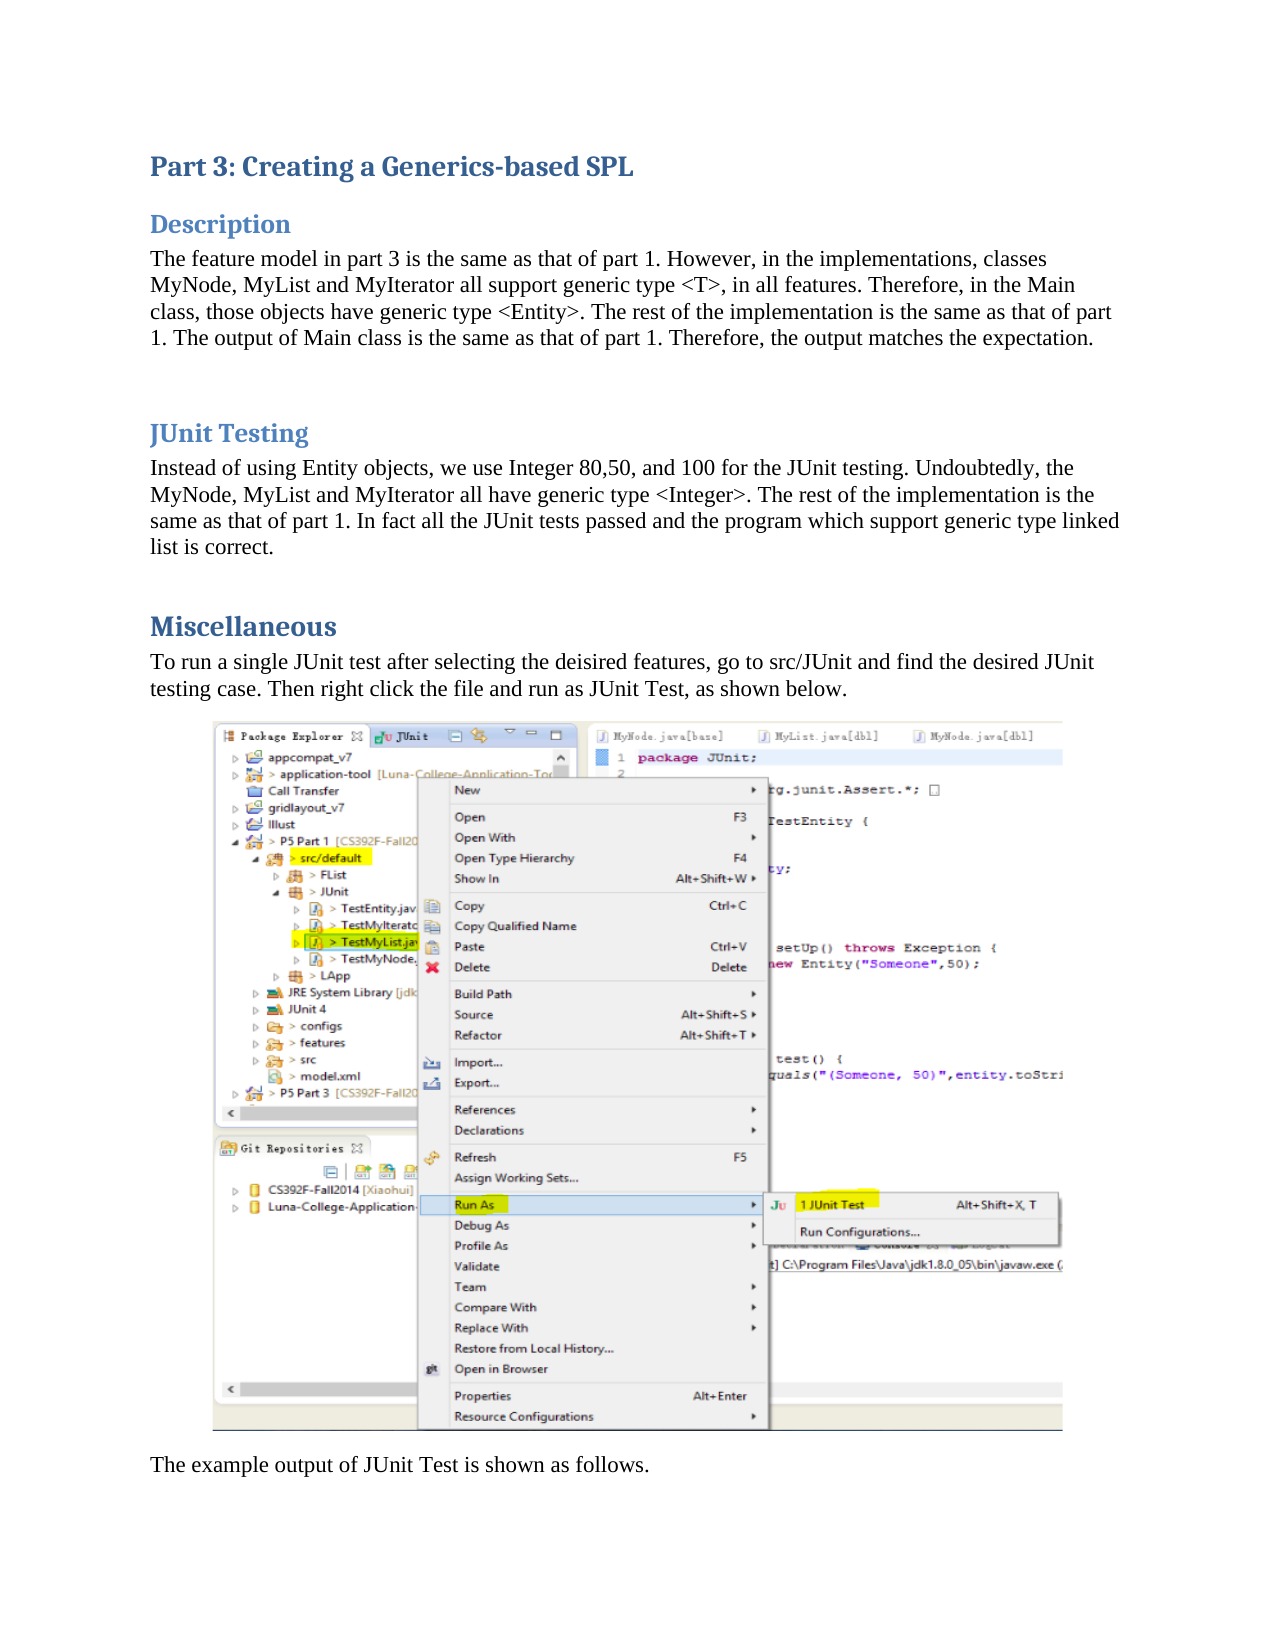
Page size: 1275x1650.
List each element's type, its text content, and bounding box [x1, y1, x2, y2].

picture [212, 721, 1063, 1431]
subtitle Part 3: Creating a Generics-based SPL [150, 150, 1125, 183]
text Instead of using Entity objects, we use Integer 80,50, and 100 for the JUnit testing. Undoubtedly, the MyNode, MyList and MyIterator all have generic type <Integer>. The rest of the implementation is the same as that of part 1. In fact all the JUnit tests passed and the program which support generic type linked list is correct. [150, 454, 1125, 560]
subtitle Miscellaneous [150, 610, 1125, 643]
text The example output of JUnit Test is shown as follows. [150, 1451, 1125, 1478]
subtitle Description [150, 209, 1125, 241]
subtitle JUnit Testing [150, 418, 1125, 450]
text The feature model in part 3 is the same as that of part 1. However, in the implementations, classes MyNode, MyList and MyIterator all support generic type <T>, in all features. Therefore, in the Main class, those objects have generic type <Entity>. The rest of the implementation is the same as that of part 1. The output of Main class is the same as that of part 1. Therefore, the output matches the expectation. [150, 245, 1125, 351]
text To run a single JUnit test after selecting the deisired features, go to src/JUnit and find the desired JUnit testing case. Then right click the file and run as JUnit Test, as shown below. [150, 648, 1125, 701]
